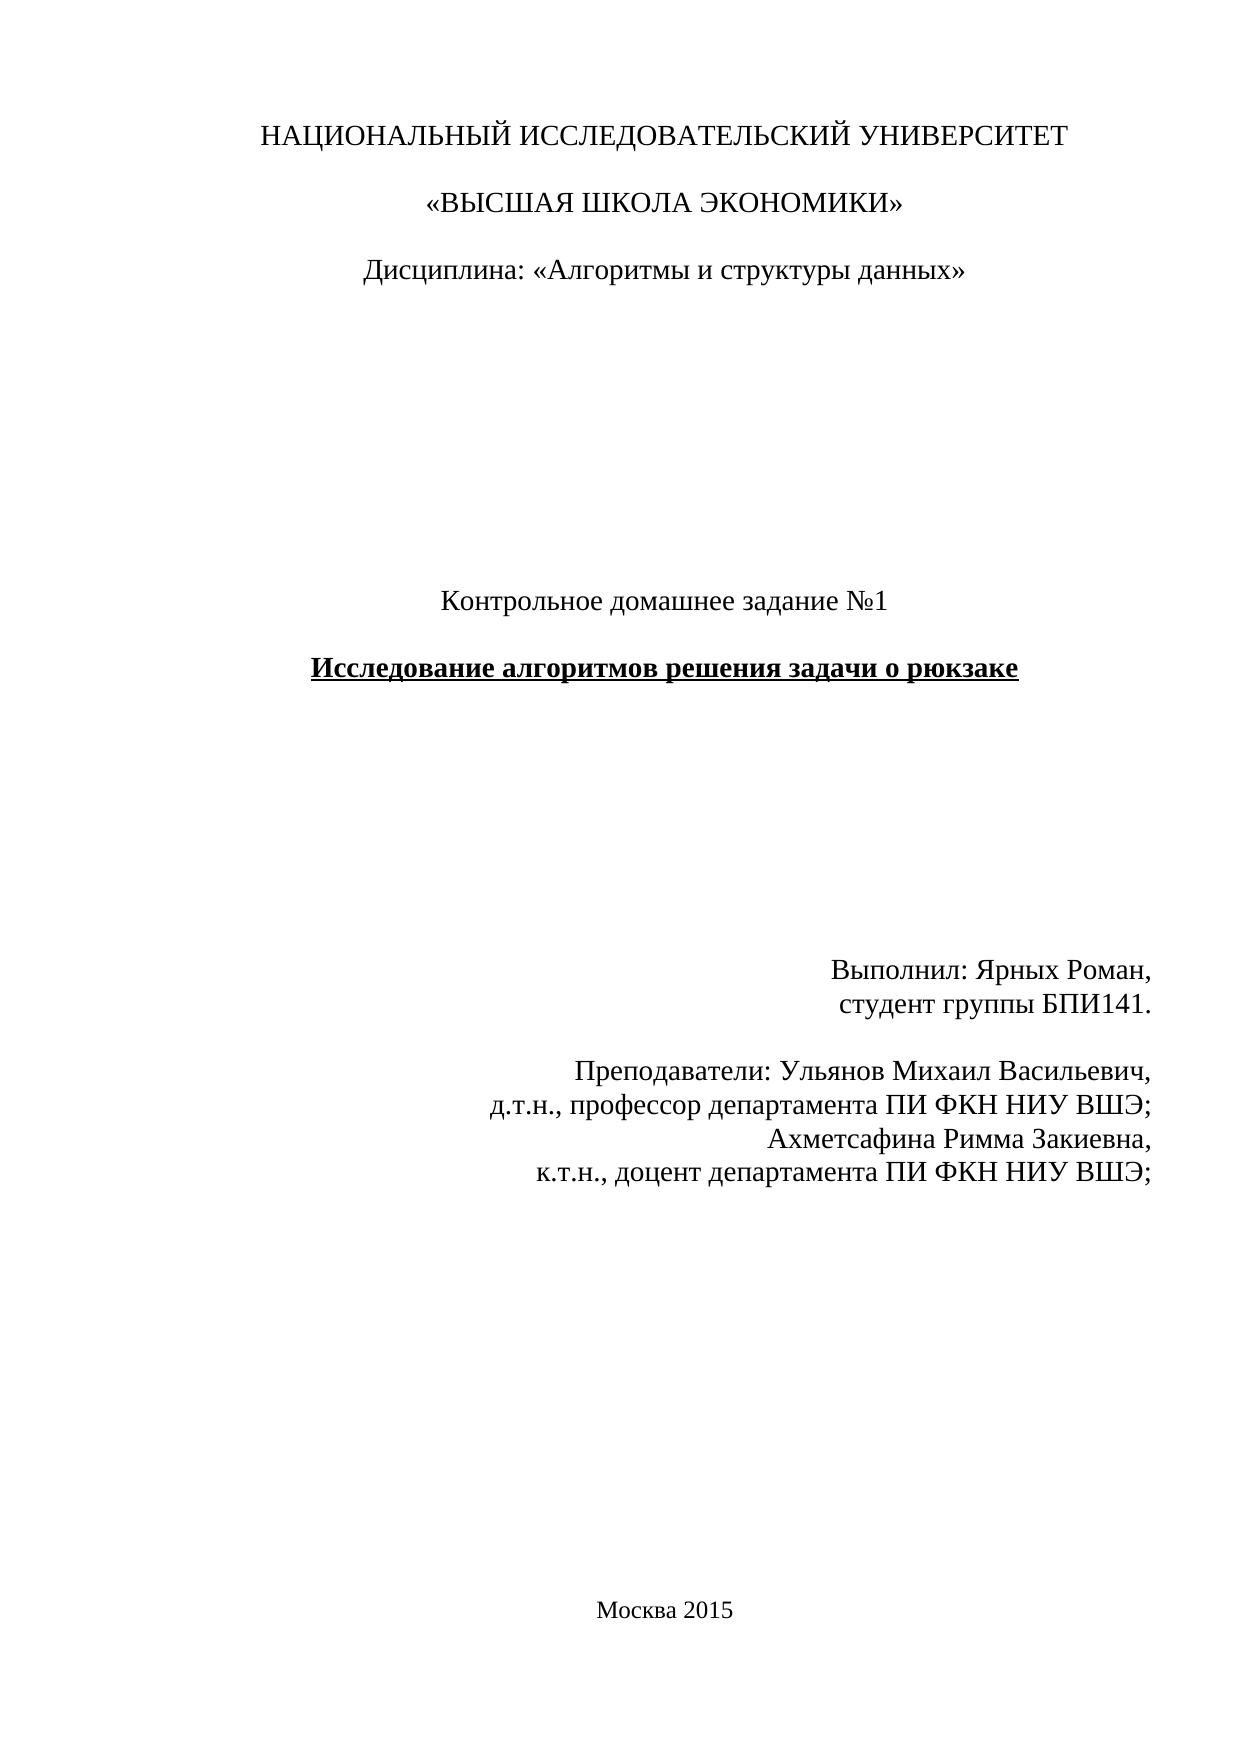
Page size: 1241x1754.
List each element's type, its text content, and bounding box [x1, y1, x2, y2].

text Исследование алгоритмов решения задачи о рюкзаке [177, 650, 1152, 683]
text студент группы БПИ141. [177, 986, 1152, 1019]
text Москва 2015 [177, 1596, 1152, 1624]
text Выполнил: Ярных Роман, [177, 952, 1152, 986]
text «ВЫСШАЯ ШКОЛА ЭКОНОМИКИ» [177, 185, 1152, 219]
text Контрольное домашнее задание №1 [177, 583, 1152, 616]
text д.т.н., профессор департамента ПИ ФКН НИУ ВШЭ; [177, 1087, 1152, 1121]
text Ахметсафина Римма Закиевна, [177, 1121, 1152, 1154]
text к.т.н., доцент департамента ПИ ФКН НИУ ВШЭ; [177, 1154, 1152, 1188]
text НАЦИОНАЛЬНЫЙ ИССЛЕДОВАТЕЛЬСКИЙ УНИВЕРСИТЕТ [177, 118, 1152, 152]
text Преподаватели: Ульянов Михаил Васильевич, [177, 1053, 1152, 1087]
text Дисциплина: «Алгоритмы и структуры данных» [177, 252, 1152, 286]
